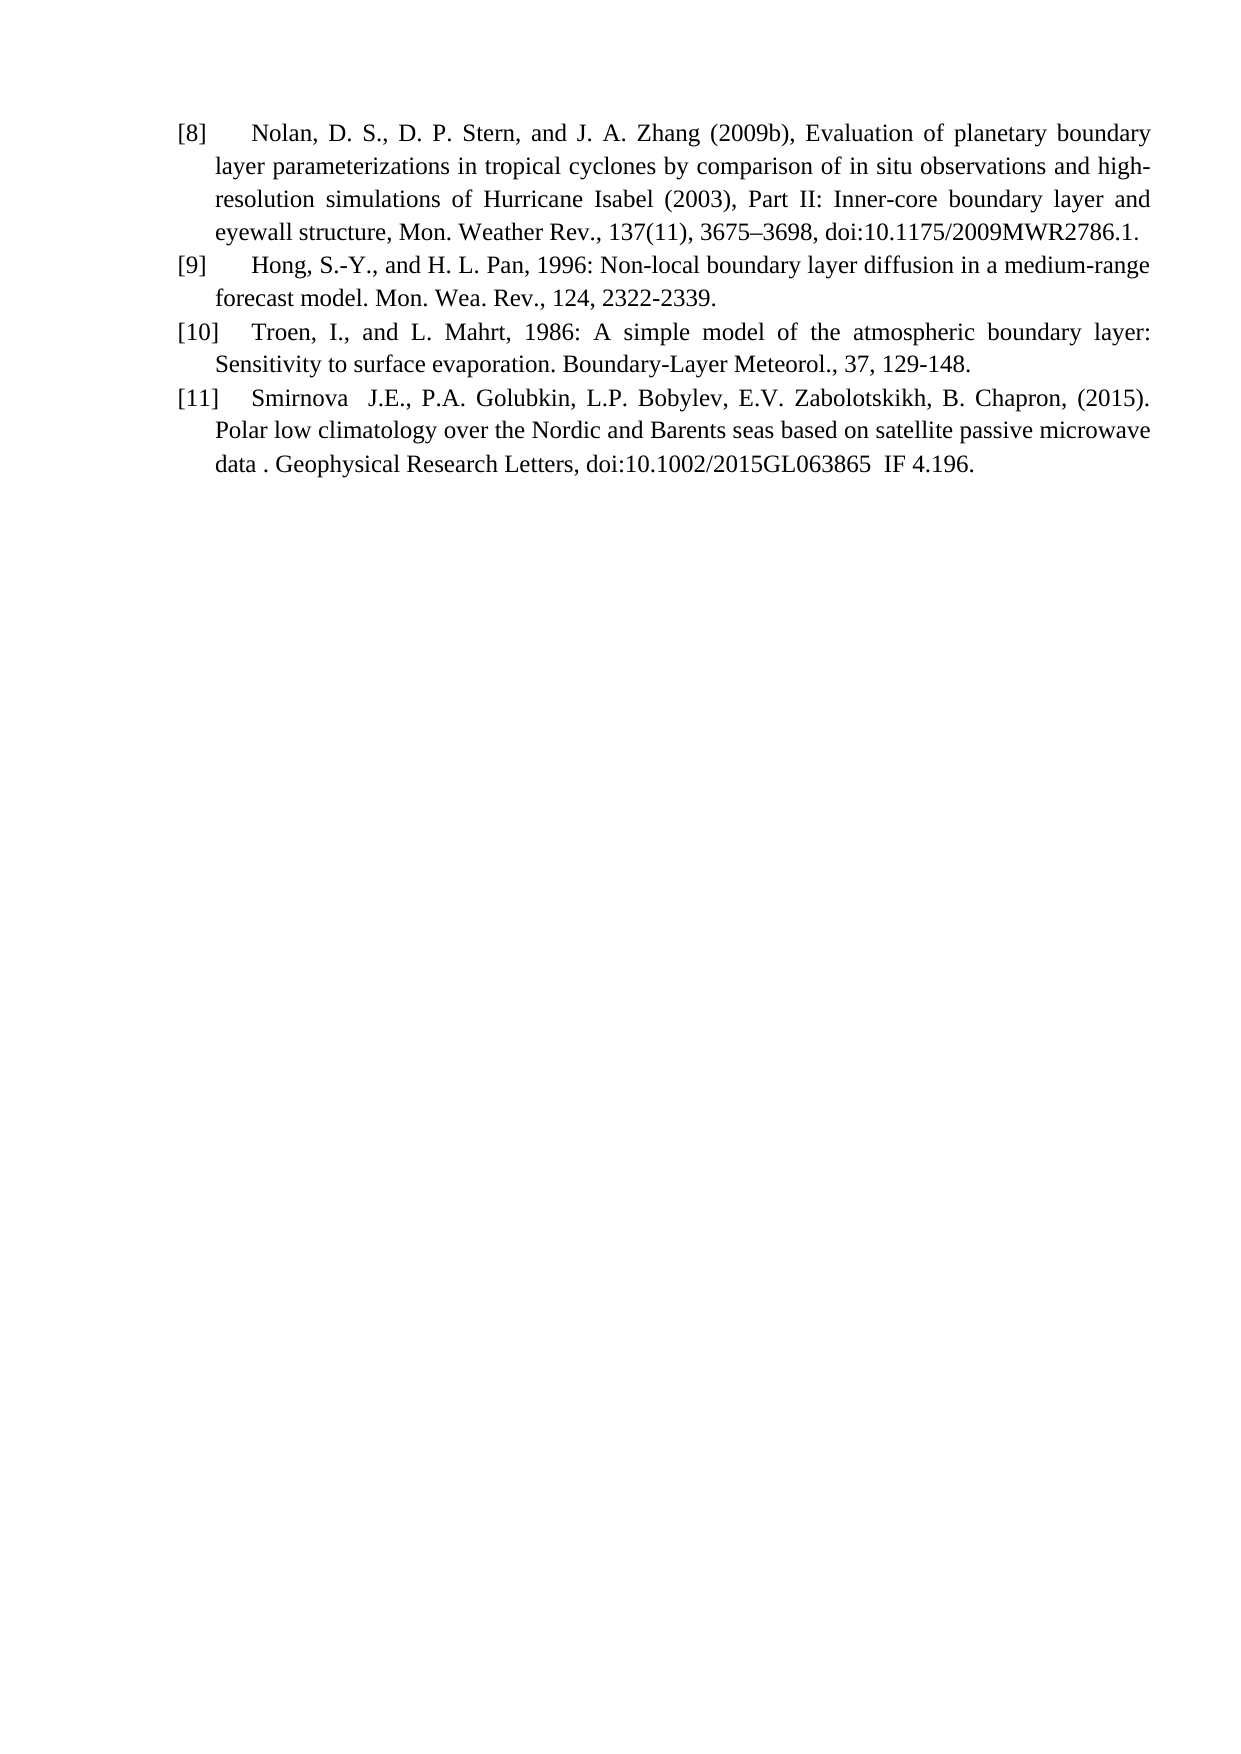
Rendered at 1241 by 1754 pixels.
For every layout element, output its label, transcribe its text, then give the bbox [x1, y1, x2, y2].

list Nolan, D. S., D. P. Stern, and J. A. Zhang (2009b), Evaluation of planetary boundary layer parameterizations in tropical cyclones by comparison of in situ observations and high-resolution simulations of Hurricane Isabel (2003), Part II: Inner-core boundary layer and eyewall structure, Mon. Weather Rev., 137(11), 3675–3698, doi:10.1175/2009MWR2786.1. [177, 118, 1152, 246]
list Troen, I., and L. Mahrt, 1986: A simple model of the atmospheric boundary layer: Sensitivity to surface evaporation. Boundary-Layer Meteorol., 37, 129-148. [177, 317, 1152, 378]
list Hong, S.-Y., and H. L. Pan, 1996: Non-local boundary layer diffusion in a medium-range forecast model. Mon. Wea. Rev., 124, 2322-2339. [177, 251, 1152, 312]
list Smirnova J.E., P.A. Golubkin, L.P. Bobylev, E.V. Zabolotskikh, B. Chapron, (2015). Polar low climatology over the Nordic and Barents seas based on satellite passive microwave data . Geophysical Research Letters, doi:10.1002/2015GL063865 IF 4.196. [177, 383, 1152, 477]
